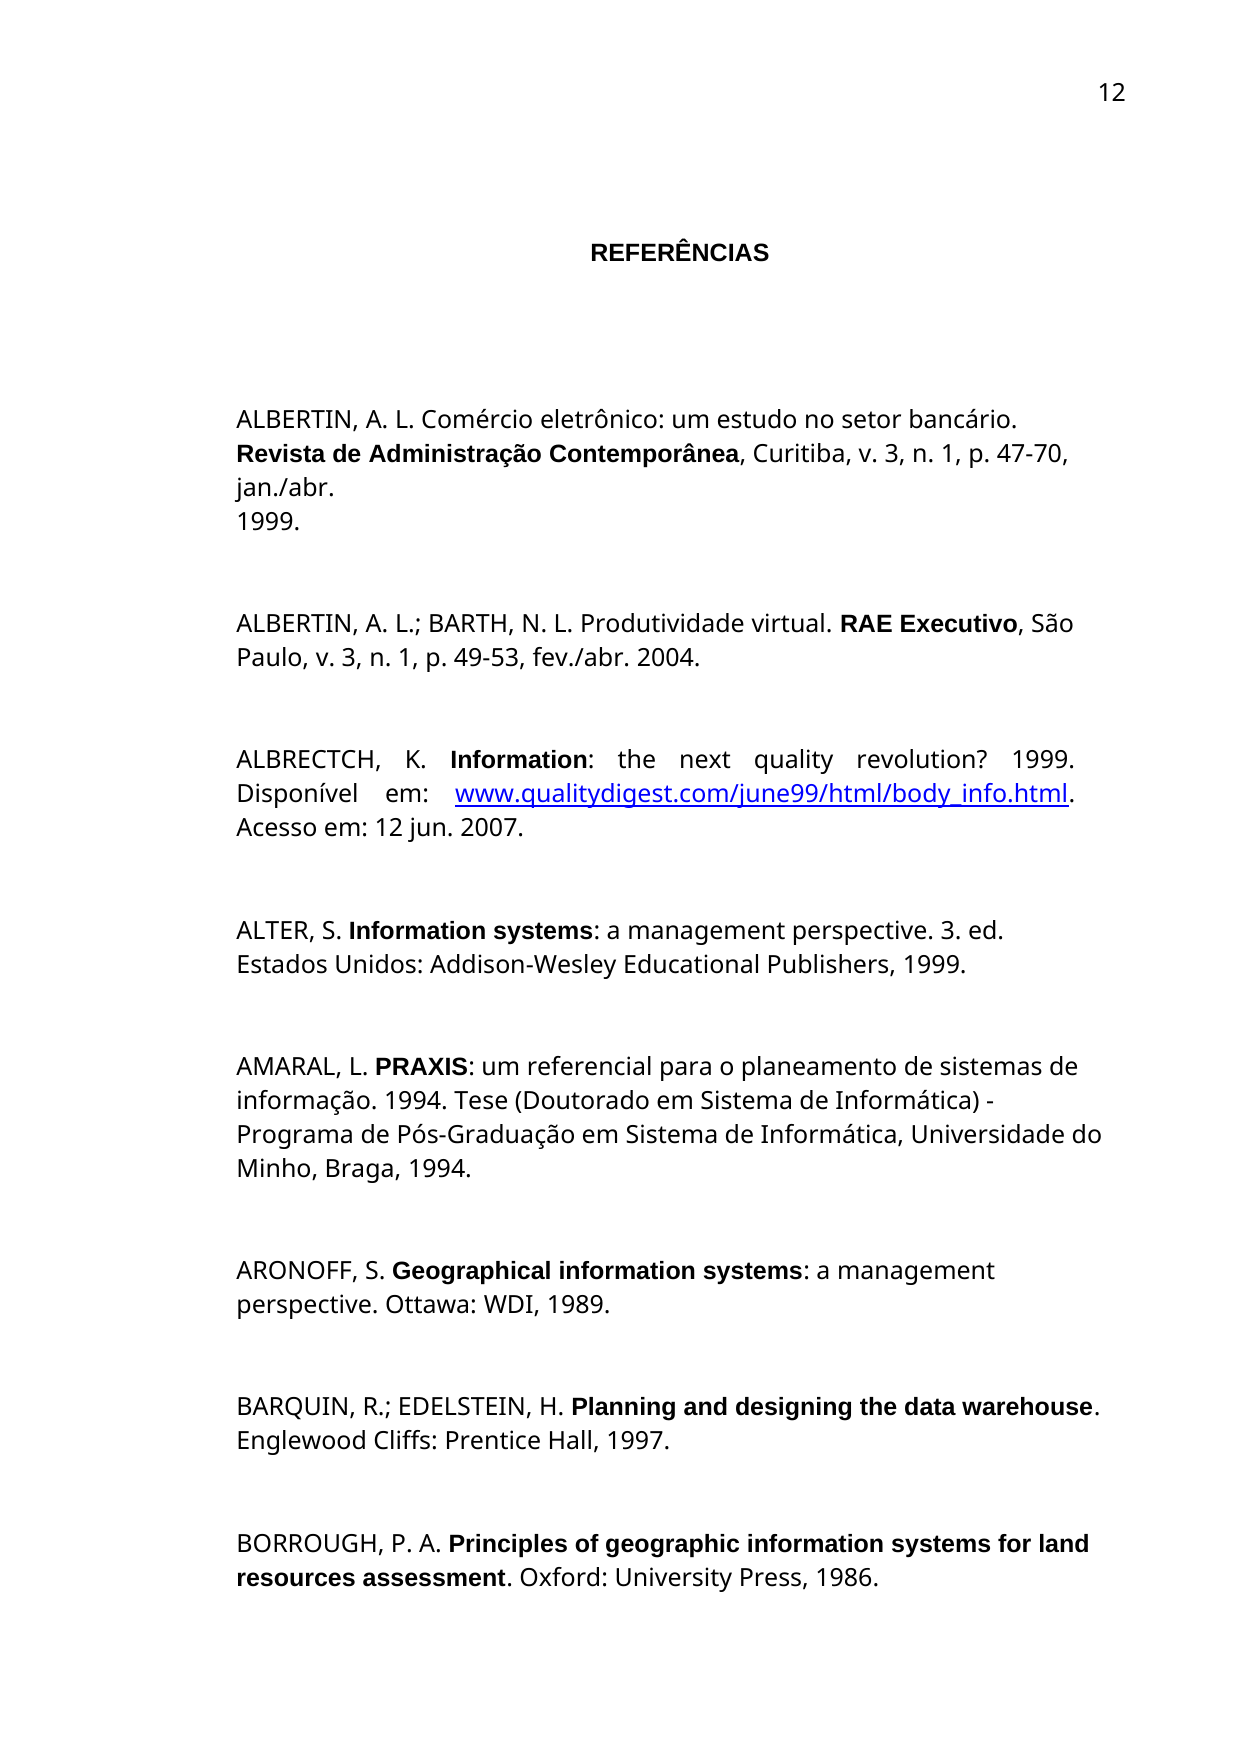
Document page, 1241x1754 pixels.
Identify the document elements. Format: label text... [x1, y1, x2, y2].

text BORROUGH, P. A. Principles of geographic information systems for land resources assessment. Oxford: University Press, 1986. [236, 1525, 1103, 1593]
text ALTER, S. Information systems: a management perspective. 3. ed. Estados Unidos: Addison-Wesley Educational Publishers, 1999. [236, 912, 1098, 981]
text ALBRECTCH, K. Information: the next quality revolution? 1999. Disponível em: www.qualitydigest.com/june99/html/body_info.html. Acesso em: 12 jun. 2007. [236, 742, 1075, 844]
text 1999. [236, 503, 1223, 538]
subtitle REFERÊNCIAS [241, 238, 1118, 267]
text ALBERTIN, A. L. Comércio eletrônico: um estudo no setor bancário. Revista de Administração Contemporânea, Curitiba, v. 3, n. 1, p. 47-70, jan./abr. [236, 401, 1098, 503]
text ALBERTIN, A. L.; BARTH, N. L. Produtividade virtual. RAE Executivo, São Paulo, v. 3, n. 1, p. 49-53, fev./abr. 2004. [236, 606, 1074, 674]
text ARONOFF, S. Geographical information systems: a management perspective. Ottawa: WDI, 1989. [236, 1253, 998, 1321]
text BARQUIN, R.; EDELSTEIN, H. Planning and designing the data warehouse. Englewood Cliffs: Prentice Hall, 1997. [236, 1389, 1120, 1457]
text AMARAL, L. PRAXIS: um referencial para o planeamento de sistemas de informação. 1994. Tese (Doutorado em Sistema de Informática) - Programa de Pós-Graduação em Sistema de Informática, Universidade do Minho, Braga, 1994. [236, 1048, 1112, 1184]
